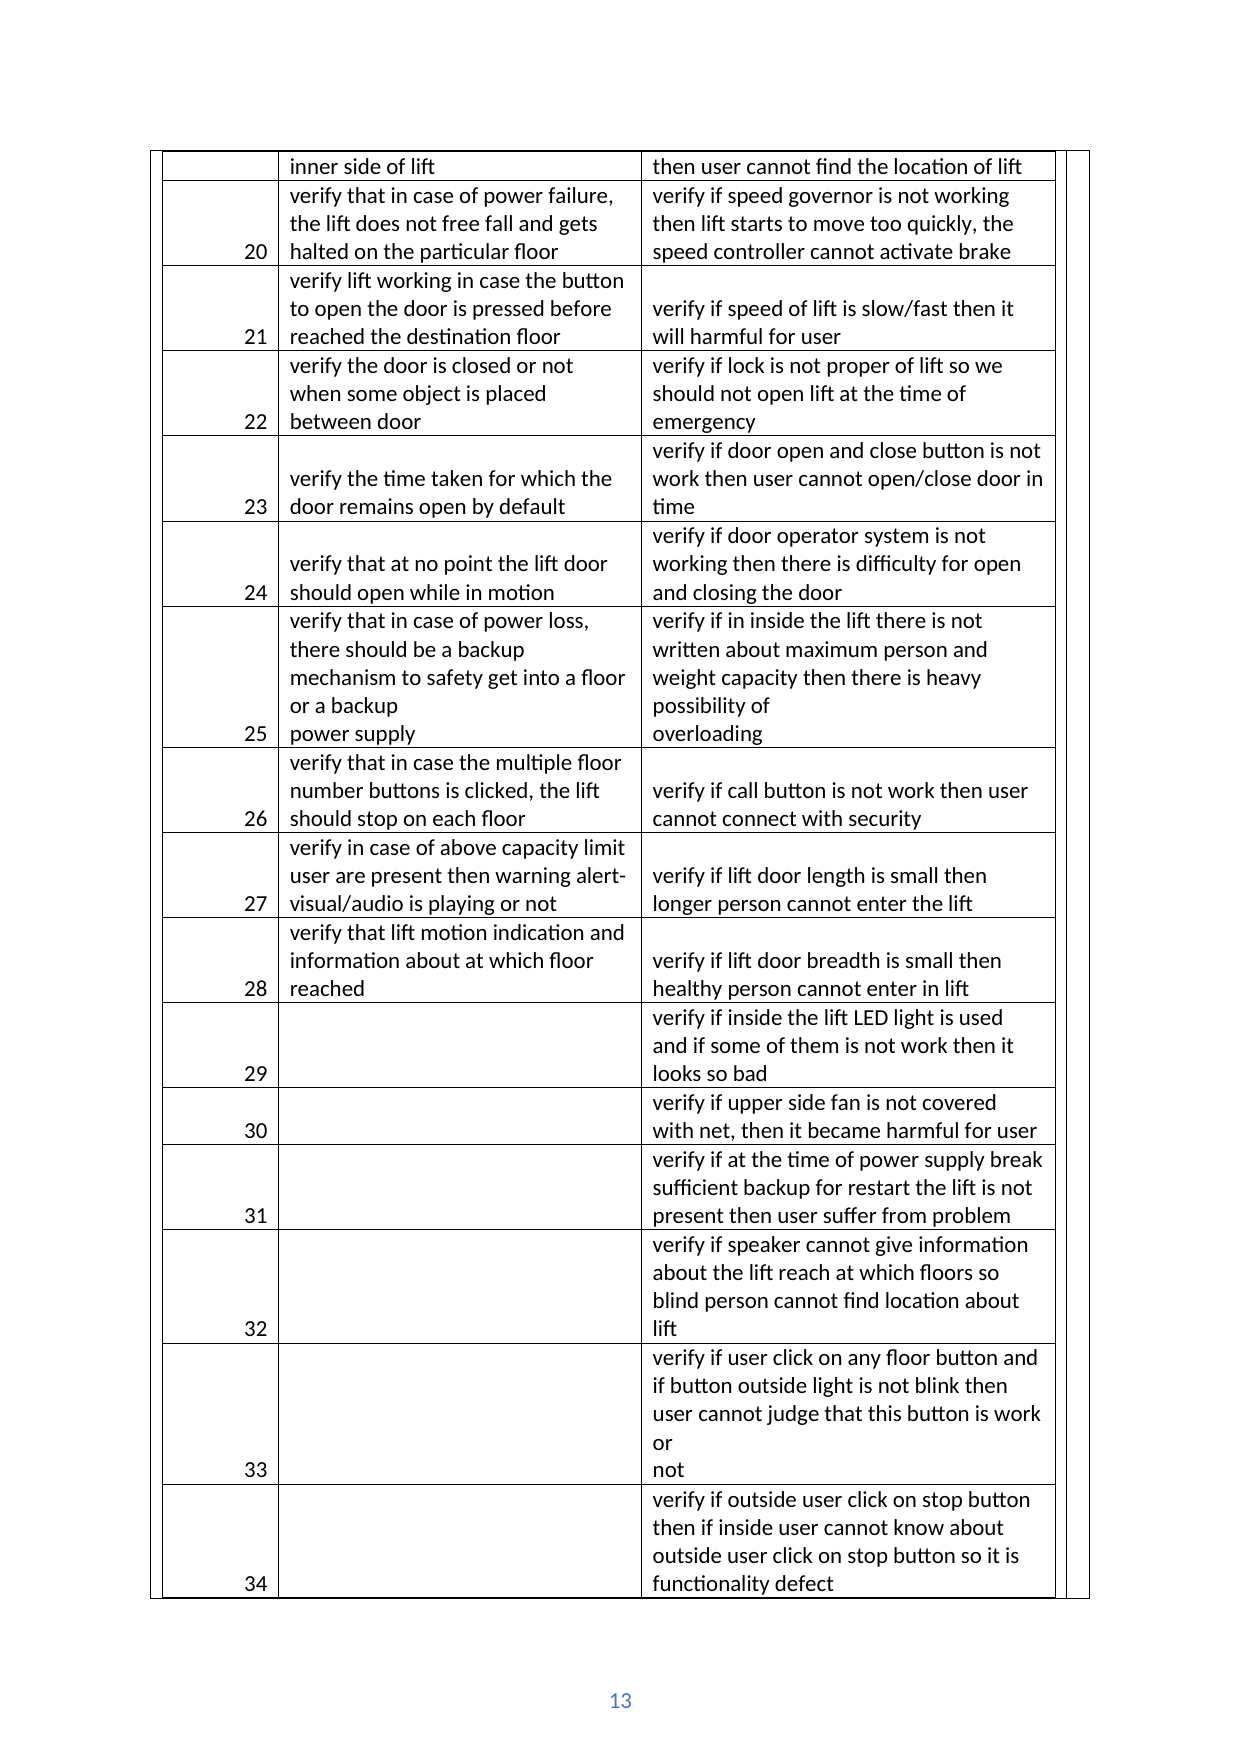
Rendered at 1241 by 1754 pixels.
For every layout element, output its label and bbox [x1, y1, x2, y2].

table_header [642, 1485, 1055, 1597]
table_header [163, 351, 278, 435]
table_header [279, 1485, 641, 1597]
table_header [642, 833, 1055, 917]
table_header [151, 151, 162, 1598]
table_header [279, 607, 641, 747]
table_header [163, 436, 278, 521]
table_header [279, 351, 641, 435]
table_header [163, 1088, 278, 1144]
table_header [642, 351, 1055, 435]
table_header [279, 1003, 641, 1087]
table_header [163, 152, 278, 180]
table_header [642, 1003, 1055, 1087]
table_header [642, 152, 1055, 180]
table_header [642, 607, 1055, 747]
table_header [163, 522, 278, 606]
table_header [279, 1145, 641, 1229]
table_header [642, 1145, 1055, 1229]
table_header [279, 833, 641, 917]
table_header [279, 918, 641, 1002]
table_header [163, 1003, 278, 1087]
table_header [279, 152, 641, 180]
table_header [642, 1230, 1055, 1343]
table_header [163, 1344, 278, 1484]
table_header [642, 266, 1055, 350]
table_header [1056, 151, 1066, 1598]
table_header [279, 1088, 641, 1144]
table_header [163, 607, 278, 747]
table_header [279, 266, 641, 350]
table_header [642, 522, 1055, 606]
table_header [642, 748, 1055, 832]
table_header [279, 1344, 641, 1484]
table_header [279, 748, 641, 832]
table_header [163, 1485, 278, 1597]
table_header [1067, 151, 1089, 1598]
table_header [279, 1230, 641, 1343]
table_header [163, 748, 278, 832]
table_header [279, 436, 641, 521]
table_header [163, 181, 278, 265]
table_header [642, 181, 1055, 265]
table_header [279, 181, 641, 265]
table_header [163, 1230, 278, 1343]
table_header [163, 918, 278, 1002]
table_header [642, 1088, 1055, 1144]
table_header [163, 1145, 278, 1229]
table_header [642, 918, 1055, 1002]
table_header [642, 1344, 1055, 1484]
table_header [163, 266, 278, 350]
table_header [642, 436, 1055, 521]
table_header [279, 522, 641, 606]
table_header [163, 833, 278, 917]
